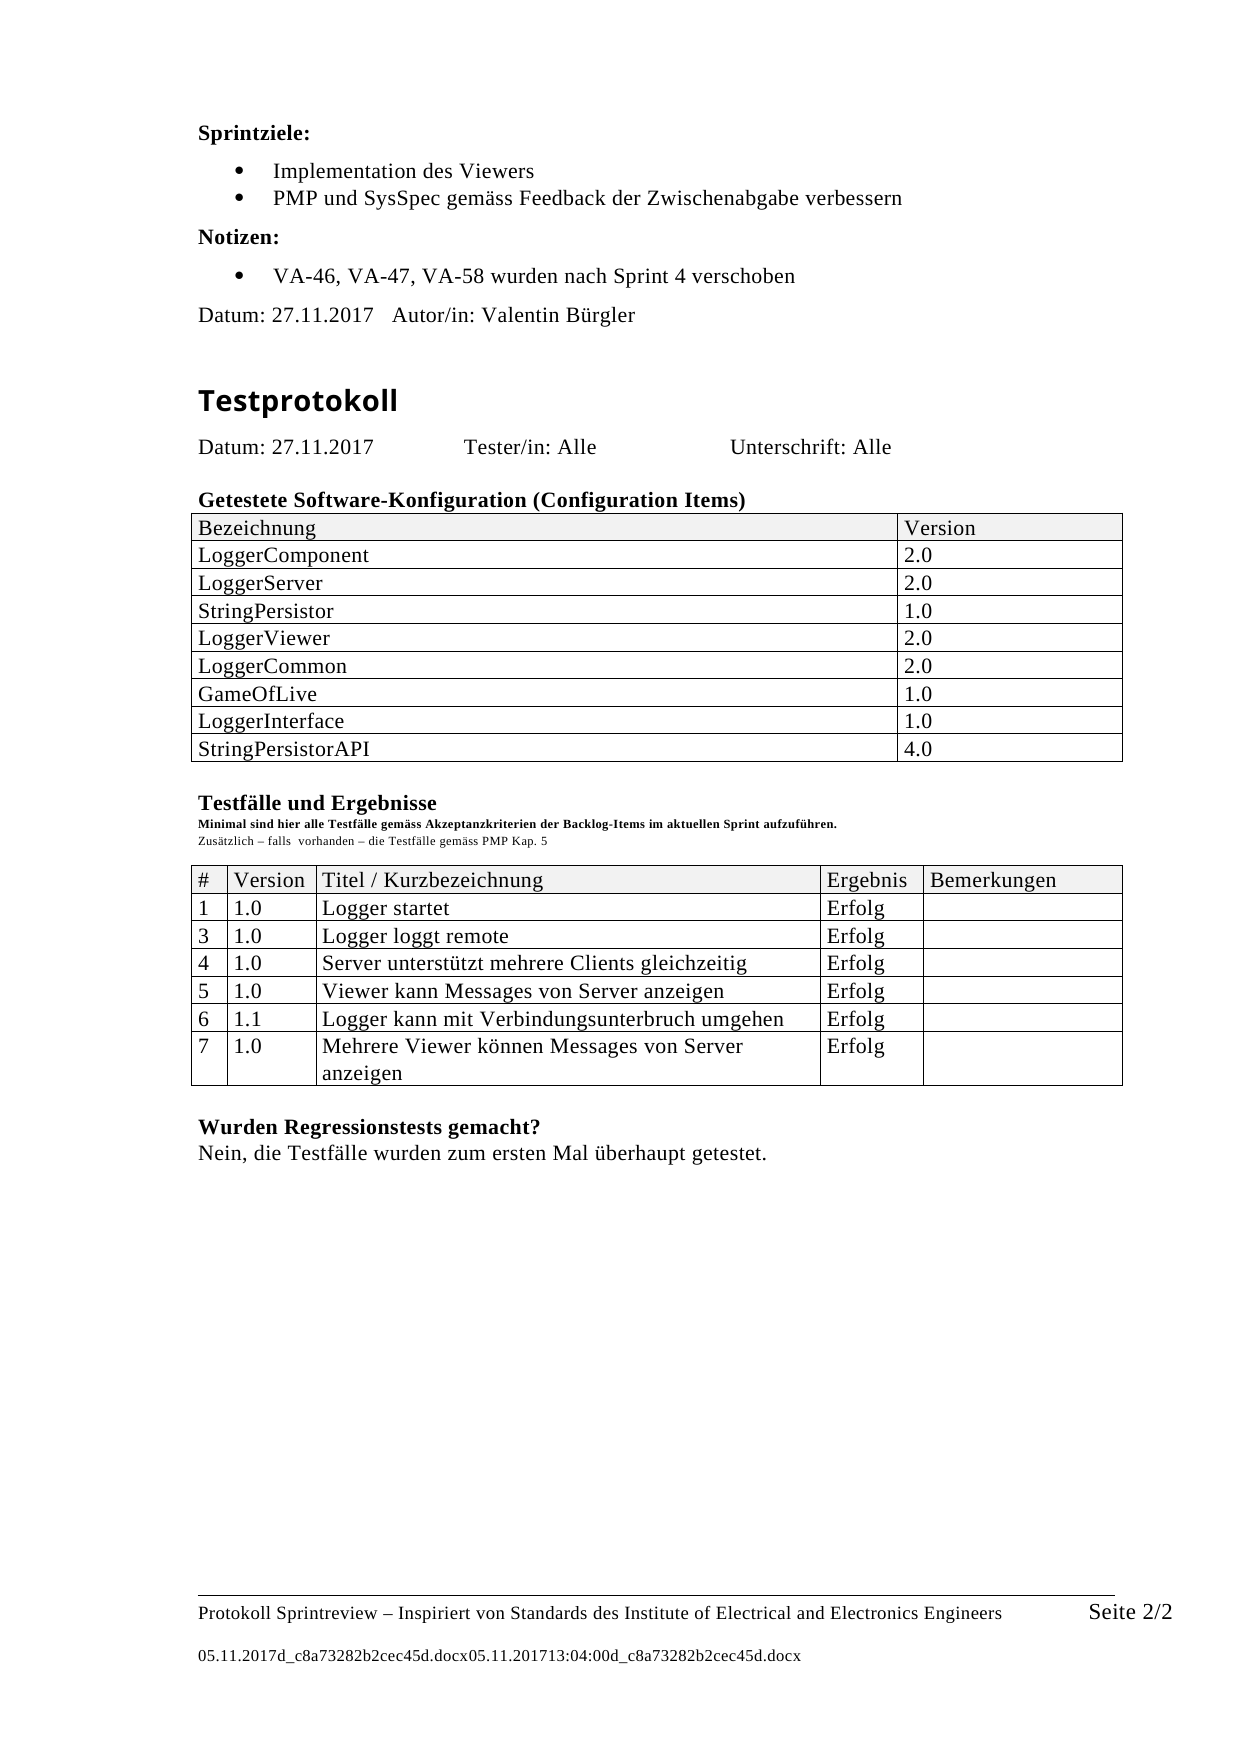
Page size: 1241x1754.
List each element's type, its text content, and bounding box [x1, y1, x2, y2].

text Notizen: [198, 223, 1115, 249]
text Getestete Software-Konfiguration (Configuration Items) [198, 486, 1115, 512]
table_cell Erfolg [821, 1032, 923, 1085]
table_cell [924, 977, 1122, 1003]
table_cell [924, 1032, 1122, 1085]
table_cell 2.0 [898, 569, 1122, 595]
text Sprintziele: [198, 118, 1115, 145]
table_cell 1.0 [898, 707, 1122, 733]
table_cell 6 [192, 1004, 227, 1031]
table_cell 1.0 [228, 977, 316, 1003]
table_cell Viewer kann Messages von Server anzeigen [317, 977, 820, 1003]
table_cell LoggerInterface [192, 707, 897, 733]
table_cell 1.0 [228, 949, 316, 976]
table_cell 1.0 [228, 894, 316, 920]
table_cell 1.0 [228, 921, 316, 948]
text Testprotokoll [198, 381, 1115, 420]
table_cell Server unterstützt mehrere Clients gleichzeitig [317, 949, 820, 976]
text Datum: 27.11.2017 Tester/in: Alle Unterschrift: Alle [198, 433, 1115, 459]
table_cell Mehrere Viewer können Messages von Server anzeigen [317, 1032, 820, 1085]
table_header Titel / Kurzbezeichnung [317, 866, 820, 893]
text Testfälle und Ergebnisse [198, 788, 1115, 815]
table_cell 3 [192, 921, 227, 948]
table_header Ergebnis [821, 866, 923, 893]
list Implementation des Viewers [235, 157, 1115, 184]
table_cell 1 [192, 894, 227, 920]
table_cell 2.0 [898, 541, 1122, 568]
text Wurden Regressionstests gemacht? [198, 1112, 1115, 1139]
table_header Version [228, 866, 316, 893]
table_cell StringPersistor [192, 596, 897, 623]
list VA-46, VA-47, VA-58 wurden nach Sprint 4 verschoben [235, 262, 1115, 288]
table_cell Logger startet [317, 894, 820, 920]
table_cell LoggerComponent [192, 541, 897, 568]
table_cell GameOfLive [192, 679, 897, 706]
table_header Bezeichnung [192, 514, 897, 540]
table_cell 1.0 [898, 596, 1122, 623]
table_cell LoggerViewer [192, 624, 897, 651]
table_cell Erfolg [821, 949, 923, 976]
table_cell 1.0 [898, 679, 1122, 706]
table_cell Erfolg [821, 921, 923, 948]
table_cell [924, 949, 1122, 976]
table_cell [924, 1004, 1122, 1031]
table_cell [924, 894, 1122, 920]
table_cell [924, 921, 1122, 948]
list PMP und SysSpec gemäss Feedback der Zwischenabgabe verbessern [235, 184, 1115, 210]
table_cell 7 [192, 1032, 227, 1085]
table_header Bemerkungen [924, 866, 1122, 893]
table_header # [192, 866, 227, 893]
text Nein, die Testfälle wurden zum ersten Mal überhaupt getestet. [198, 1139, 1115, 1166]
table_cell 2.0 [898, 652, 1122, 678]
table_cell 1.1 [228, 1004, 316, 1031]
table_header Version [898, 514, 1122, 540]
table_cell StringPersistorAPI [192, 734, 897, 761]
table_cell Logger kann mit Verbindungsunterbruch umgehen [317, 1004, 820, 1031]
table_cell Logger loggt remote [317, 921, 820, 948]
table_cell Erfolg [821, 894, 923, 920]
table_cell 1.0 [228, 1032, 316, 1085]
table_cell LoggerServer [192, 569, 897, 595]
table_cell Erfolg [821, 977, 923, 1003]
table_cell 4.0 [898, 734, 1122, 761]
table_cell LoggerCommon [192, 652, 897, 678]
table_cell 5 [192, 977, 227, 1003]
table_cell 4 [192, 949, 227, 976]
table_cell 2.0 [898, 624, 1122, 651]
text Minimal sind hier alle Testfälle gemäss Akzeptanzkriterien der Backlog-Items im aktuellen Sprint aufzuführen. Zusätzlich – falls vorhanden – die Testfälle gemäss PMP Kap. 5 [198, 815, 1115, 848]
table_cell Erfolg [821, 1004, 923, 1031]
text Datum: 27.11.2017 Autor/in: Valentin Bürgler [198, 301, 1115, 327]
